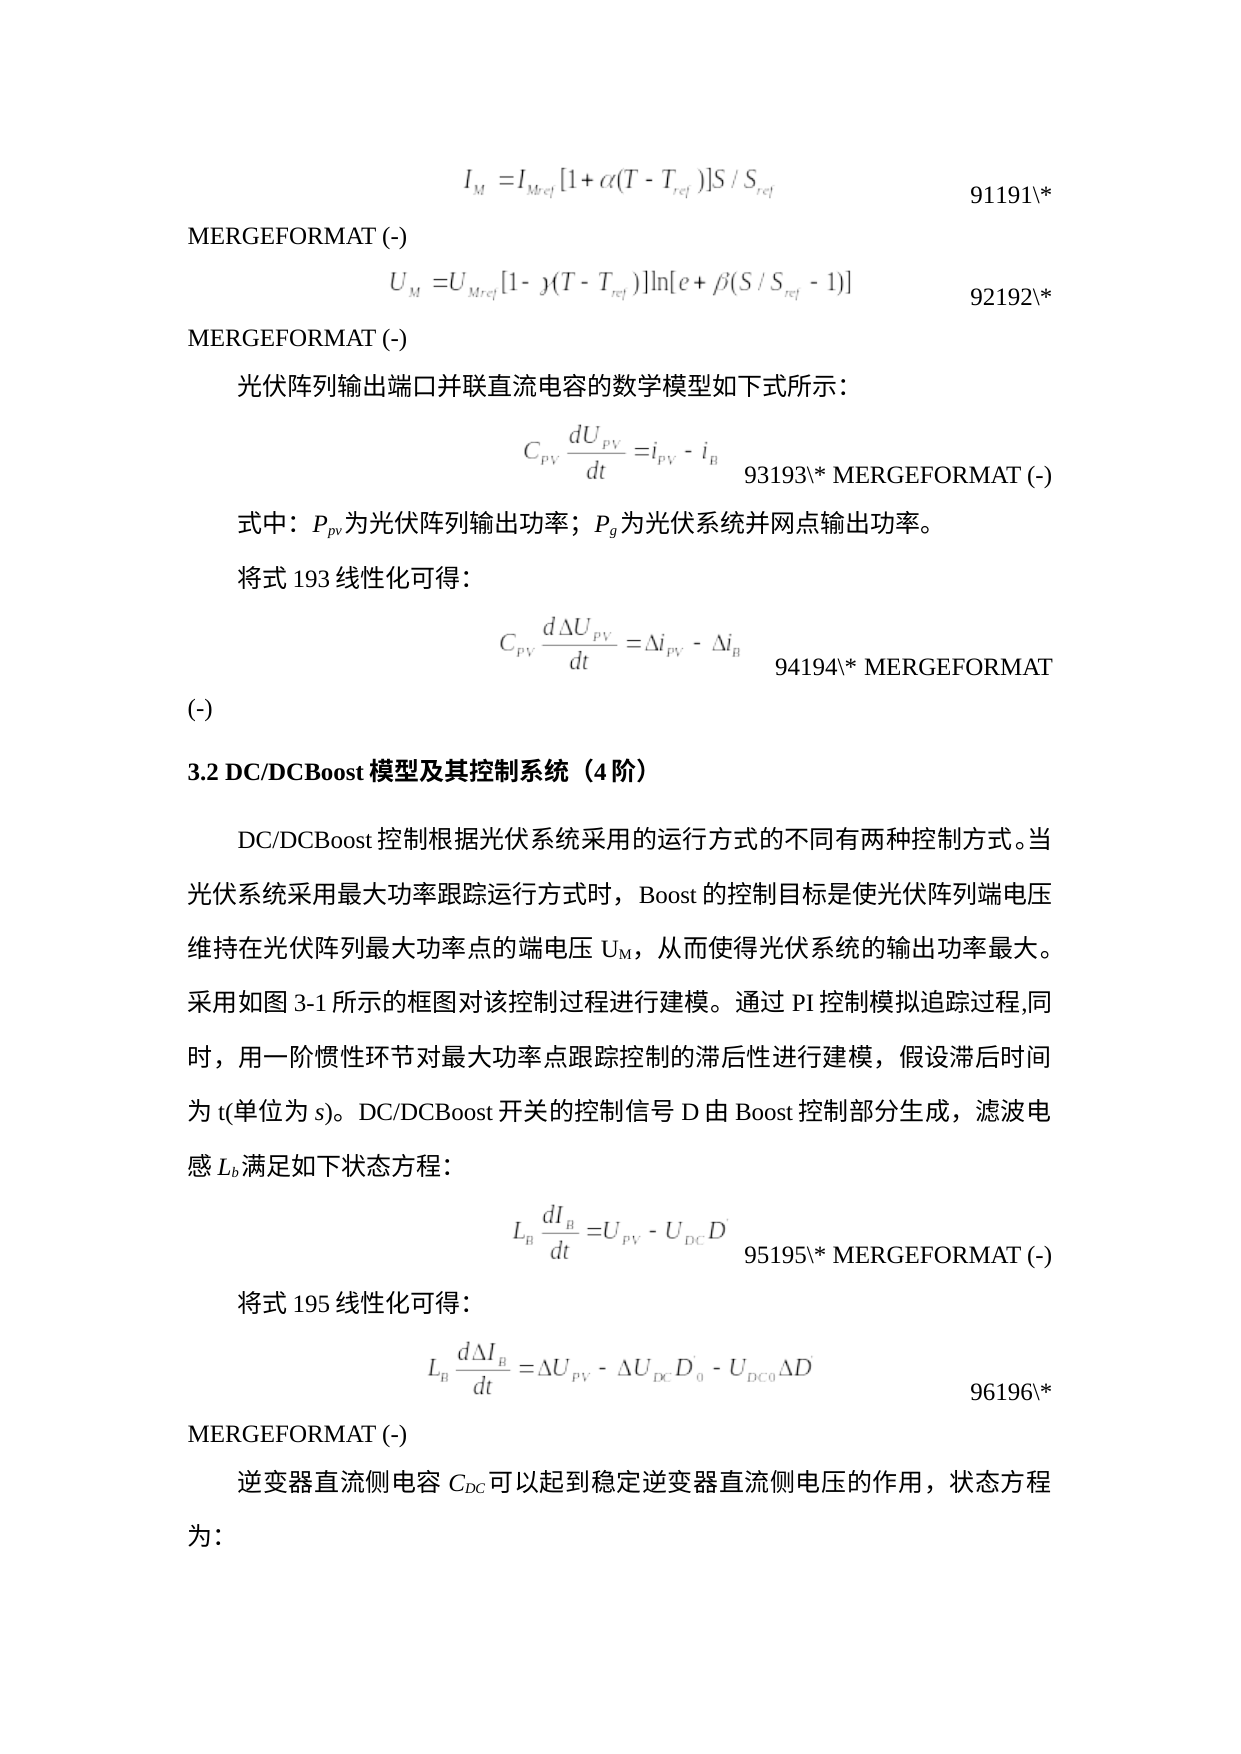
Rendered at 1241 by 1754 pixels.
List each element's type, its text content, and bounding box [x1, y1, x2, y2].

text 逆变器直流侧电容CDC可以起到稳定逆变器直流侧电压的作用，状态方程为： [187, 1462, 1053, 1553]
text 将式线性化可得： [187, 558, 1053, 594]
text DC/DCBoost控制根据光伏系统采用的运行方式的不同有两种控制方式｡当光伏系统采用最大功率跟踪运行方式时，Boost的控制目标是使光伏阵列端电压维持在光伏阵列最大功率点的端电压UM，从而使得光伏系统的输出功率最大｡采用如图3-1所示的框图对该控制过程进行建模。通过PI控制模拟追踪过程,同时，用一阶惯性环节对最大功率点跟踪控制的滞后性进行建模，假设滞后时间为t(单位为s)。DC/DCBoost开关的控制信号D由Boost控制部分生成，滤波电感Lb满足如下状态方程： [187, 820, 1053, 1182]
list 3.2 DC/DCBoost模型及其控制系统（4阶） [187, 737, 1053, 802]
text 光伏阵列输出端口并联直流电容的数学模型如下式所示： [187, 366, 1053, 403]
text 式中：Ppv为光伏阵列输出功率；Pg为光伏系统并网点输出功率。 [187, 504, 1053, 540]
text 将式线性化可得： [187, 1283, 1053, 1319]
